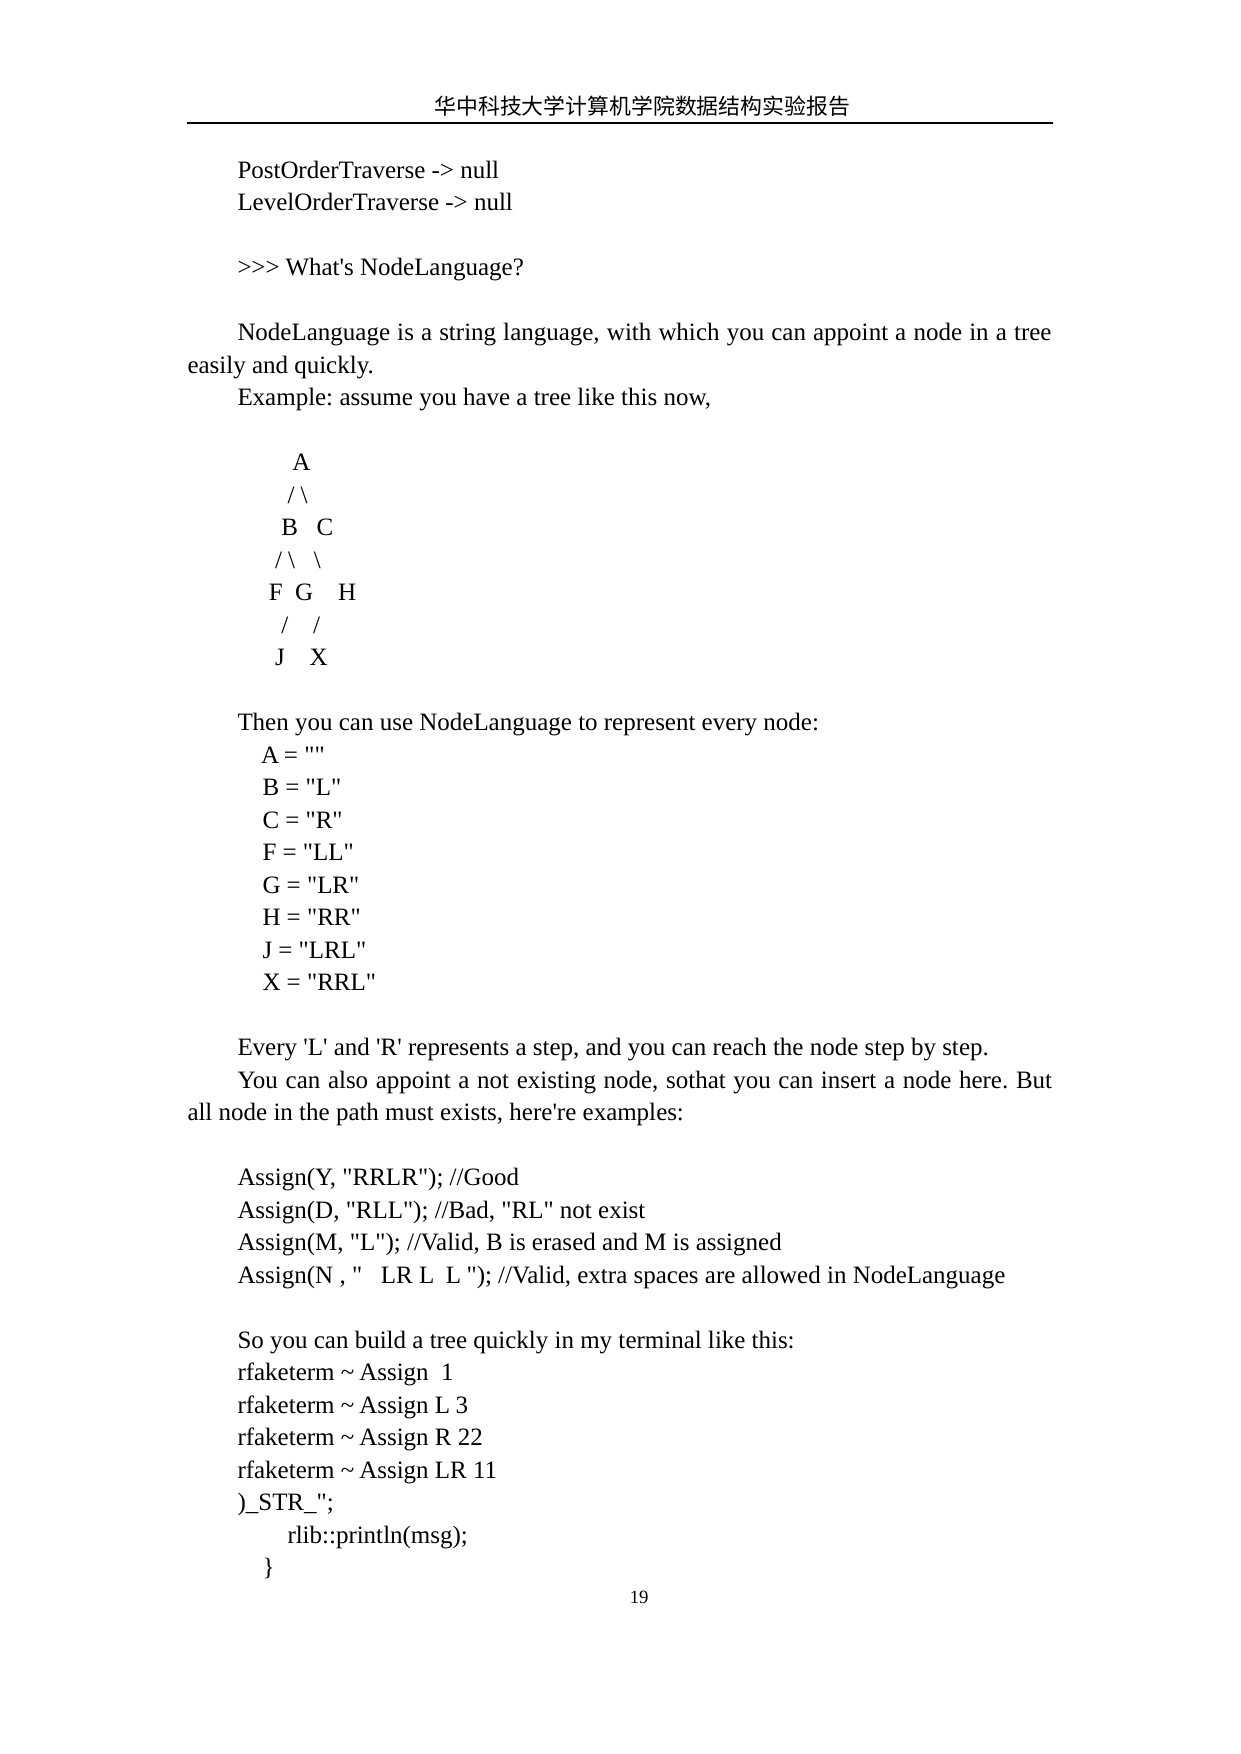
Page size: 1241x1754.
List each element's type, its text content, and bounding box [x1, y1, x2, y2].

text >>> What's NodeLanguage? [187, 251, 1053, 283]
text H = "RR" [187, 901, 1053, 933]
text rfaketerm ~ Assign R 22 [187, 1421, 1053, 1453]
text J X [187, 641, 1053, 673]
text A [187, 446, 1053, 478]
text LevelOrderTraverse -> null [187, 186, 1053, 218]
text B = "L" [187, 771, 1053, 803]
text rlib::println(msg); [187, 1518, 1053, 1551]
text C = "R" [187, 803, 1053, 836]
text / / [187, 608, 1053, 641]
text rfaketerm ~ Assign LR 11 [187, 1453, 1053, 1486]
text Assign(D, "RLL"); //Bad, "RL" not exist [187, 1193, 1053, 1226]
text J = "LRL" [187, 933, 1053, 966]
text A = "" [187, 738, 1053, 771]
text F = "LL" [187, 836, 1053, 868]
text B C [187, 511, 1053, 543]
text You can also appoint a not existing node, sothat you can insert a node here. But all node in the path must exists, here're examples: [187, 1063, 1053, 1128]
text X = "RRL" [187, 966, 1053, 998]
text PostOrderTraverse -> null [187, 153, 1053, 186]
text Then you can use NodeLanguage to represent every node: [187, 706, 1053, 738]
text G = "LR" [187, 868, 1053, 901]
text / \ \ [187, 543, 1053, 576]
text rfaketerm ~ Assign L 3 [187, 1388, 1053, 1421]
text Assign(Y, "RRLR"); //Good [187, 1161, 1053, 1193]
text Every 'L' and 'R' represents a step, and you can reach the node step by step. [187, 1031, 1053, 1063]
text } [187, 1551, 1053, 1583]
text Assign(M, "L"); //Valid, B is erased and M is assigned [187, 1226, 1053, 1258]
text / \ [187, 478, 1053, 511]
text So you can build a tree quickly in my terminal like this: [187, 1323, 1053, 1356]
text NodeLanguage is a string language, with which you can appoint a node in a tree easily and quickly. [187, 316, 1053, 381]
text rfaketerm ~ Assign 1 [187, 1356, 1053, 1388]
text Example: assume you have a tree like this now, [187, 381, 1053, 413]
text )_STR_"; [187, 1486, 1053, 1518]
text Assign(N , " LR L L "); //Valid, extra spaces are allowed in NodeLanguage [187, 1258, 1053, 1291]
text F G H [187, 576, 1053, 608]
